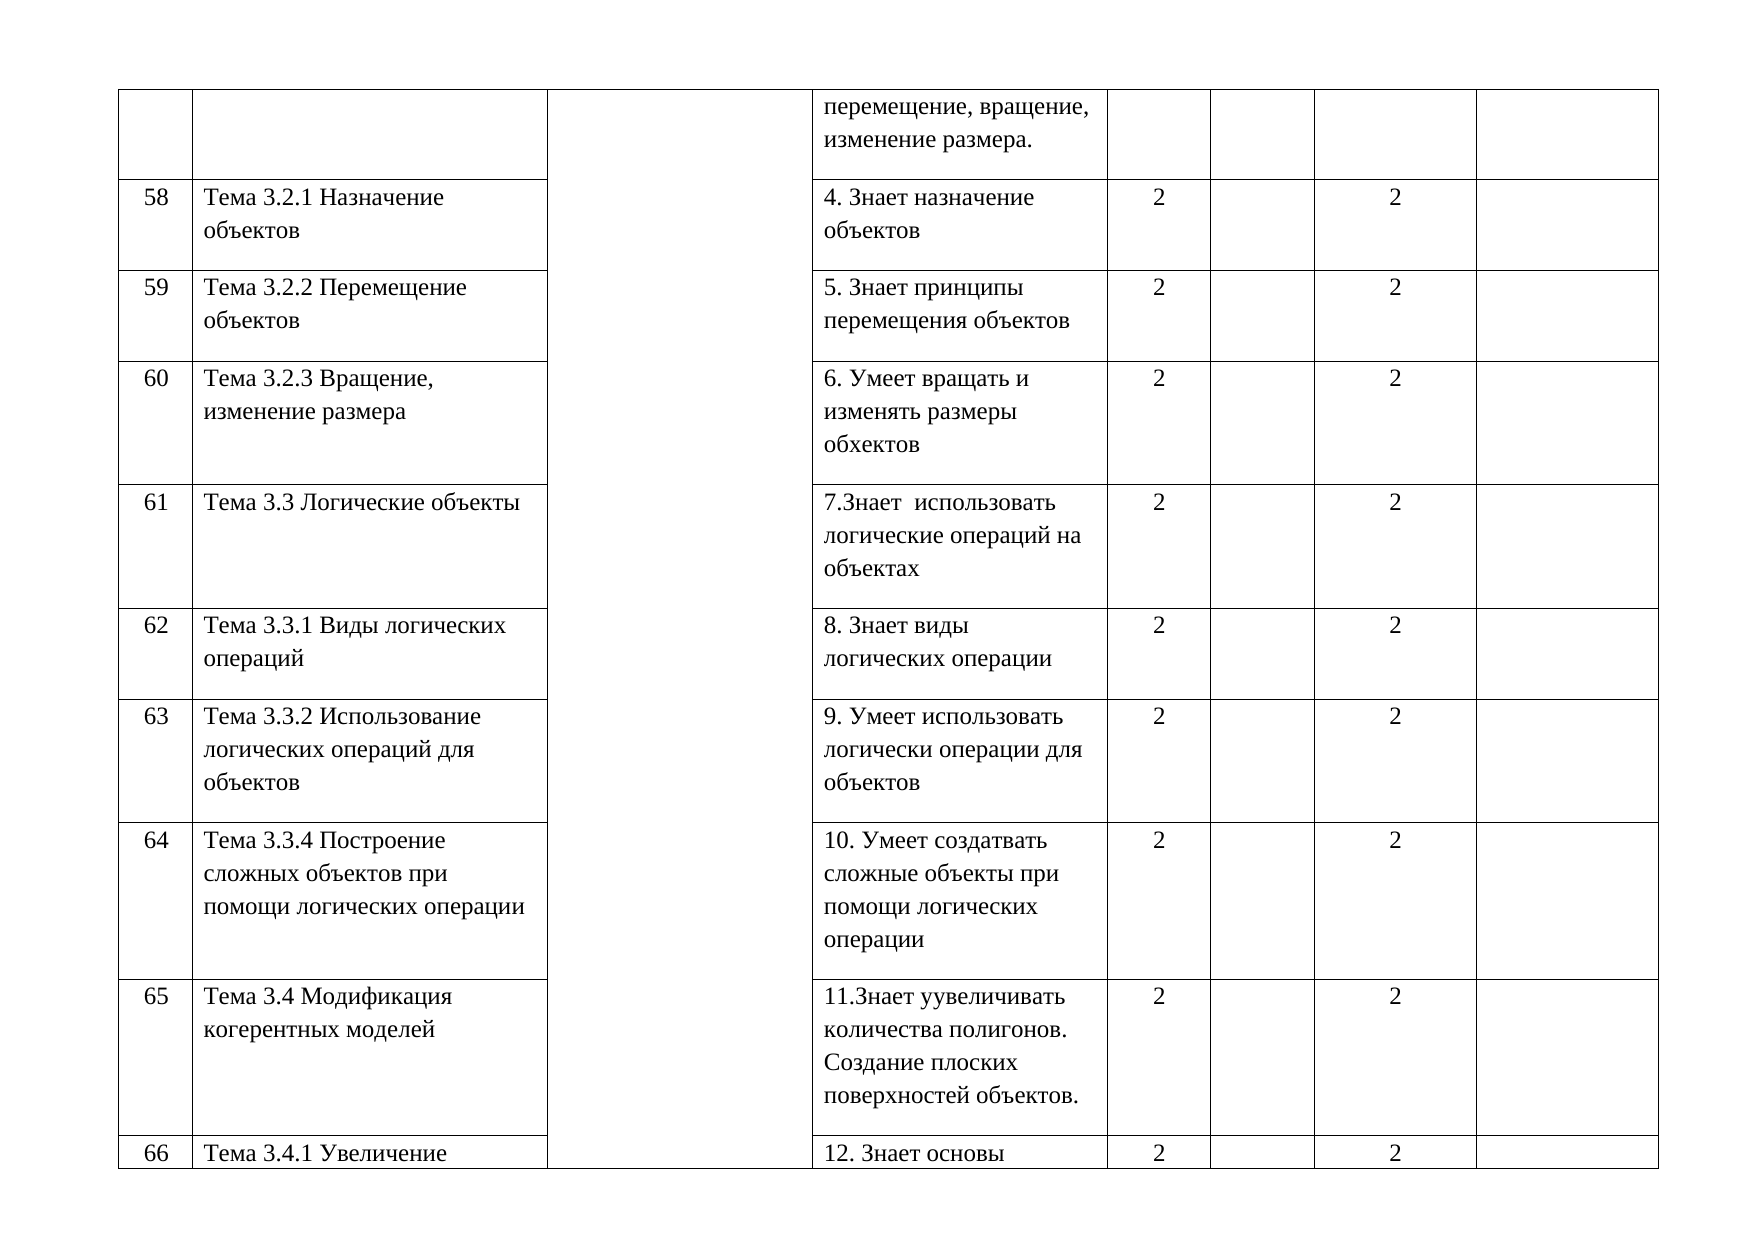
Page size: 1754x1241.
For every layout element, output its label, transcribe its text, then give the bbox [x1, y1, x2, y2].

table_cell [1477, 180, 1658, 270]
table_cell Тема 3.2.2 Перемещение объектов [193, 271, 547, 361]
table_cell 9. Умеет использовать логически операции для объектов [813, 700, 1107, 822]
table_cell [119, 980, 192, 1135]
table_cell 2 [1315, 180, 1476, 270]
table_cell [1477, 90, 1658, 179]
table_cell 2 [1108, 700, 1210, 822]
table_cell [1211, 609, 1314, 698]
table_cell 11.Знает уувеличивать количества полигонов. Создание плоских поверхностей объектов. [813, 980, 1107, 1135]
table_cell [813, 90, 1107, 179]
table_cell [119, 362, 192, 484]
table_cell Тема 3.4 Модификация когерентных моделей [193, 980, 547, 1135]
table_cell 2 [1315, 609, 1476, 698]
table_cell 7.Знает использовать логические операций на объектах [813, 485, 1107, 608]
table_cell [1477, 362, 1658, 484]
table_cell Тема 3.3 Логические объекты [193, 485, 547, 608]
table_cell [1477, 823, 1658, 979]
table_cell 2 [1315, 485, 1476, 608]
table_cell 2 [1315, 271, 1476, 361]
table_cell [193, 90, 547, 179]
table_cell [1477, 980, 1658, 1135]
table_cell [1477, 485, 1658, 608]
table_cell [119, 90, 192, 179]
table_cell 2 [1108, 1136, 1210, 1168]
table_cell 2 [1211, 90, 1314, 179]
table_cell [1477, 700, 1658, 822]
table_cell [119, 485, 192, 608]
table_cell [1211, 362, 1314, 484]
table_cell 2 [1108, 362, 1210, 484]
table_cell 4. Знает назначение объектов [813, 180, 1107, 270]
table_cell Тема 3.3.1 Виды логических операций [193, 609, 547, 698]
table_cell 2 [1108, 485, 1210, 608]
table_cell 10. Умеет создатвать сложные объекты при помощи логических операции [813, 823, 1107, 979]
table_cell 2 [1108, 823, 1210, 979]
table_cell Тема 3.3.4 Построение сложных объектов при помощи логических операции [193, 823, 547, 979]
table_cell [1211, 485, 1314, 608]
table_cell [1211, 271, 1314, 361]
table_cell [1211, 1136, 1314, 1168]
table_cell 2 [1108, 90, 1210, 179]
table_cell 2 [1315, 700, 1476, 822]
table_cell 2 [1315, 823, 1476, 979]
table_cell Тема 3.2.3 Вращение, изменение размера [193, 362, 547, 484]
table_cell [1477, 271, 1658, 361]
table_cell 2 [1315, 362, 1476, 484]
table_cell [1477, 609, 1658, 698]
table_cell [193, 1136, 547, 1168]
table_cell 2 [1315, 980, 1476, 1135]
table_cell [1477, 1136, 1658, 1168]
table_cell 2 [1108, 271, 1210, 361]
table_cell [1211, 700, 1314, 822]
table_cell 6. Умеет вращать и изменять размеры обхектов [813, 362, 1107, 484]
table_cell [1211, 180, 1314, 270]
table_cell [119, 271, 192, 361]
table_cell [813, 1136, 1107, 1168]
table_cell 2 [1108, 180, 1210, 270]
table_cell 2 [1108, 609, 1210, 698]
table_cell Тема 3.2.1 Назначение объектов [193, 180, 547, 270]
table_cell [119, 700, 192, 822]
table_cell 8. Знает виды логических операции [813, 609, 1107, 698]
table_cell 2 [1108, 980, 1210, 1135]
table_cell [119, 1136, 192, 1168]
table_cell [1211, 980, 1314, 1135]
table_cell Тема 3.3.2 Использование логических операций для объектов [193, 700, 547, 822]
table_cell [119, 180, 192, 270]
table_cell 2 [1315, 1136, 1476, 1168]
table_cell 5. Знает принципы перемещения объектов [813, 271, 1107, 361]
table_cell [119, 609, 192, 698]
table_cell [1211, 823, 1314, 979]
table_cell [1315, 90, 1476, 179]
table_cell [119, 823, 192, 979]
